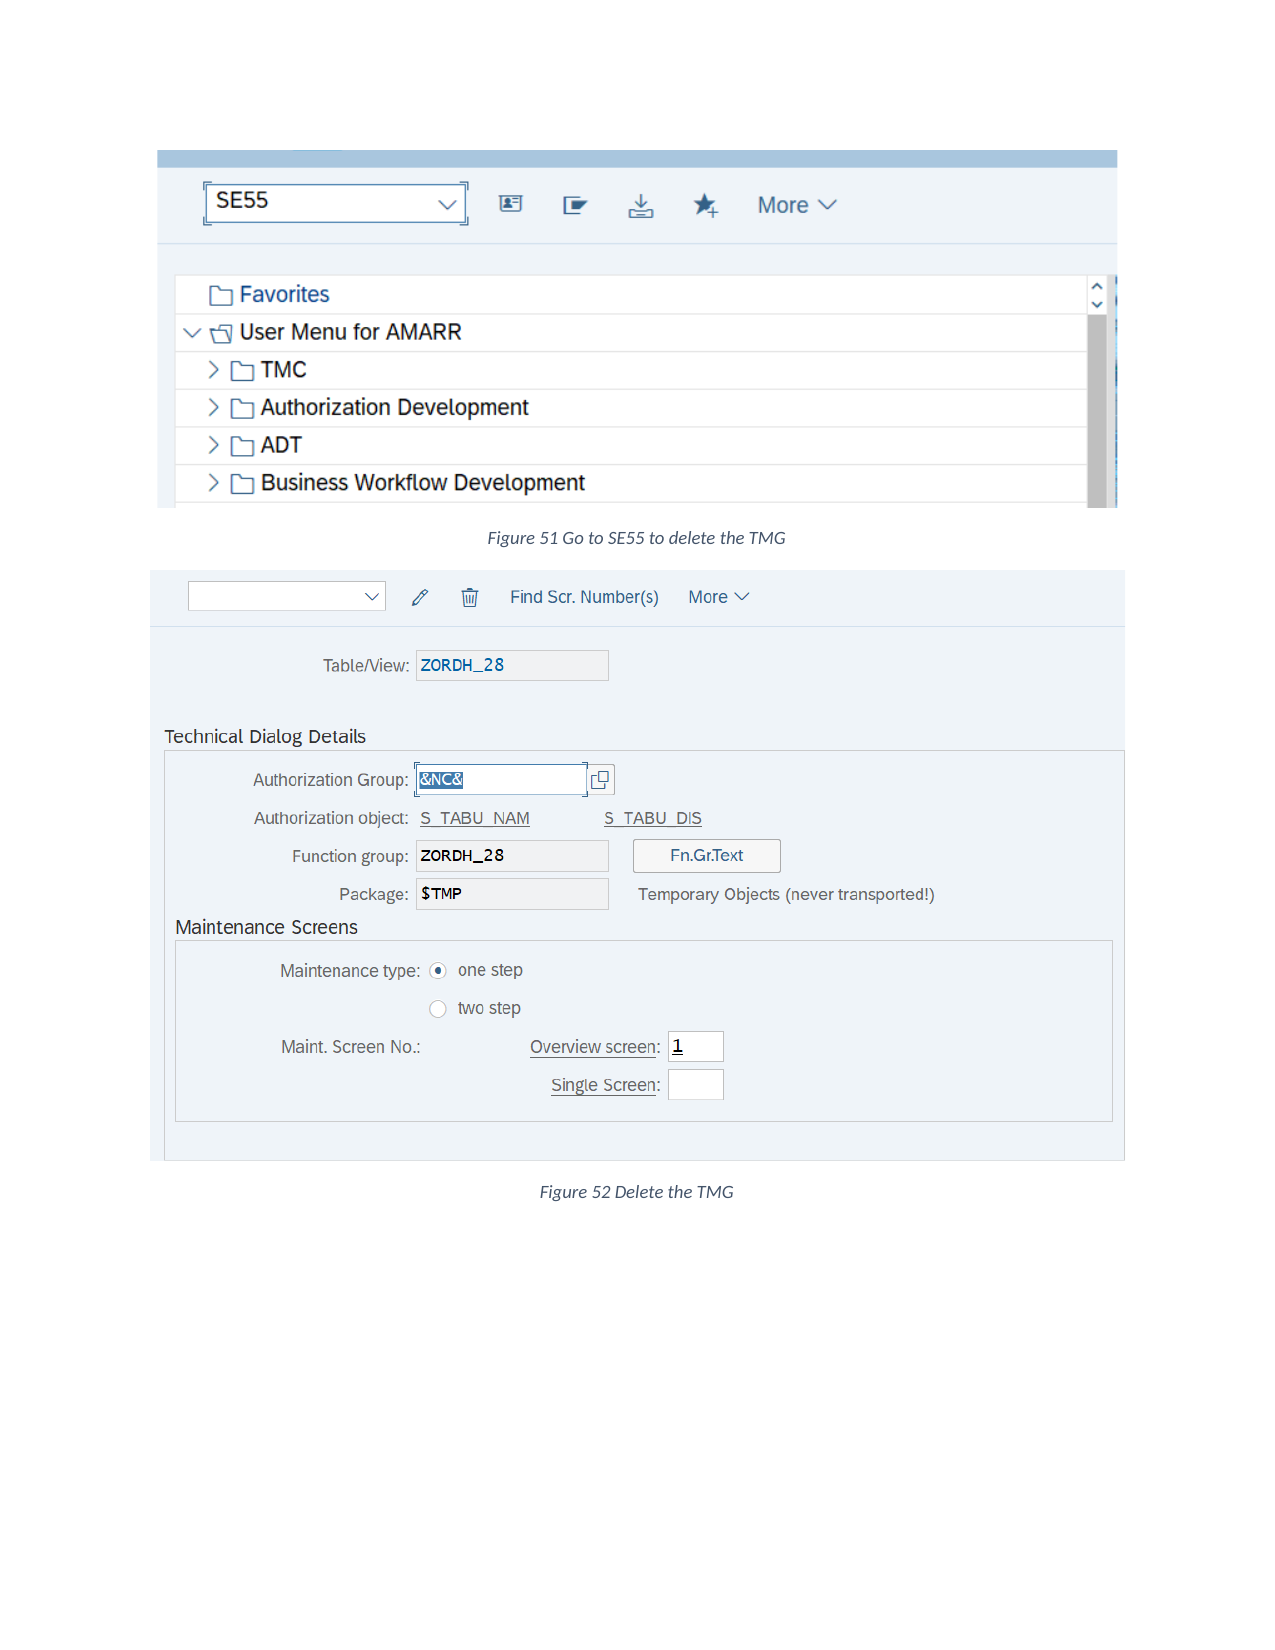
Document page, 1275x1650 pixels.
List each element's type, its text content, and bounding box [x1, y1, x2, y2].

picture [157, 150, 1118, 508]
text Figure 52 Delete the TMG [150, 1180, 1125, 1203]
picture [150, 570, 1125, 1161]
text Figure 51 Go to SE55 to delete the TMG [150, 526, 1125, 549]
